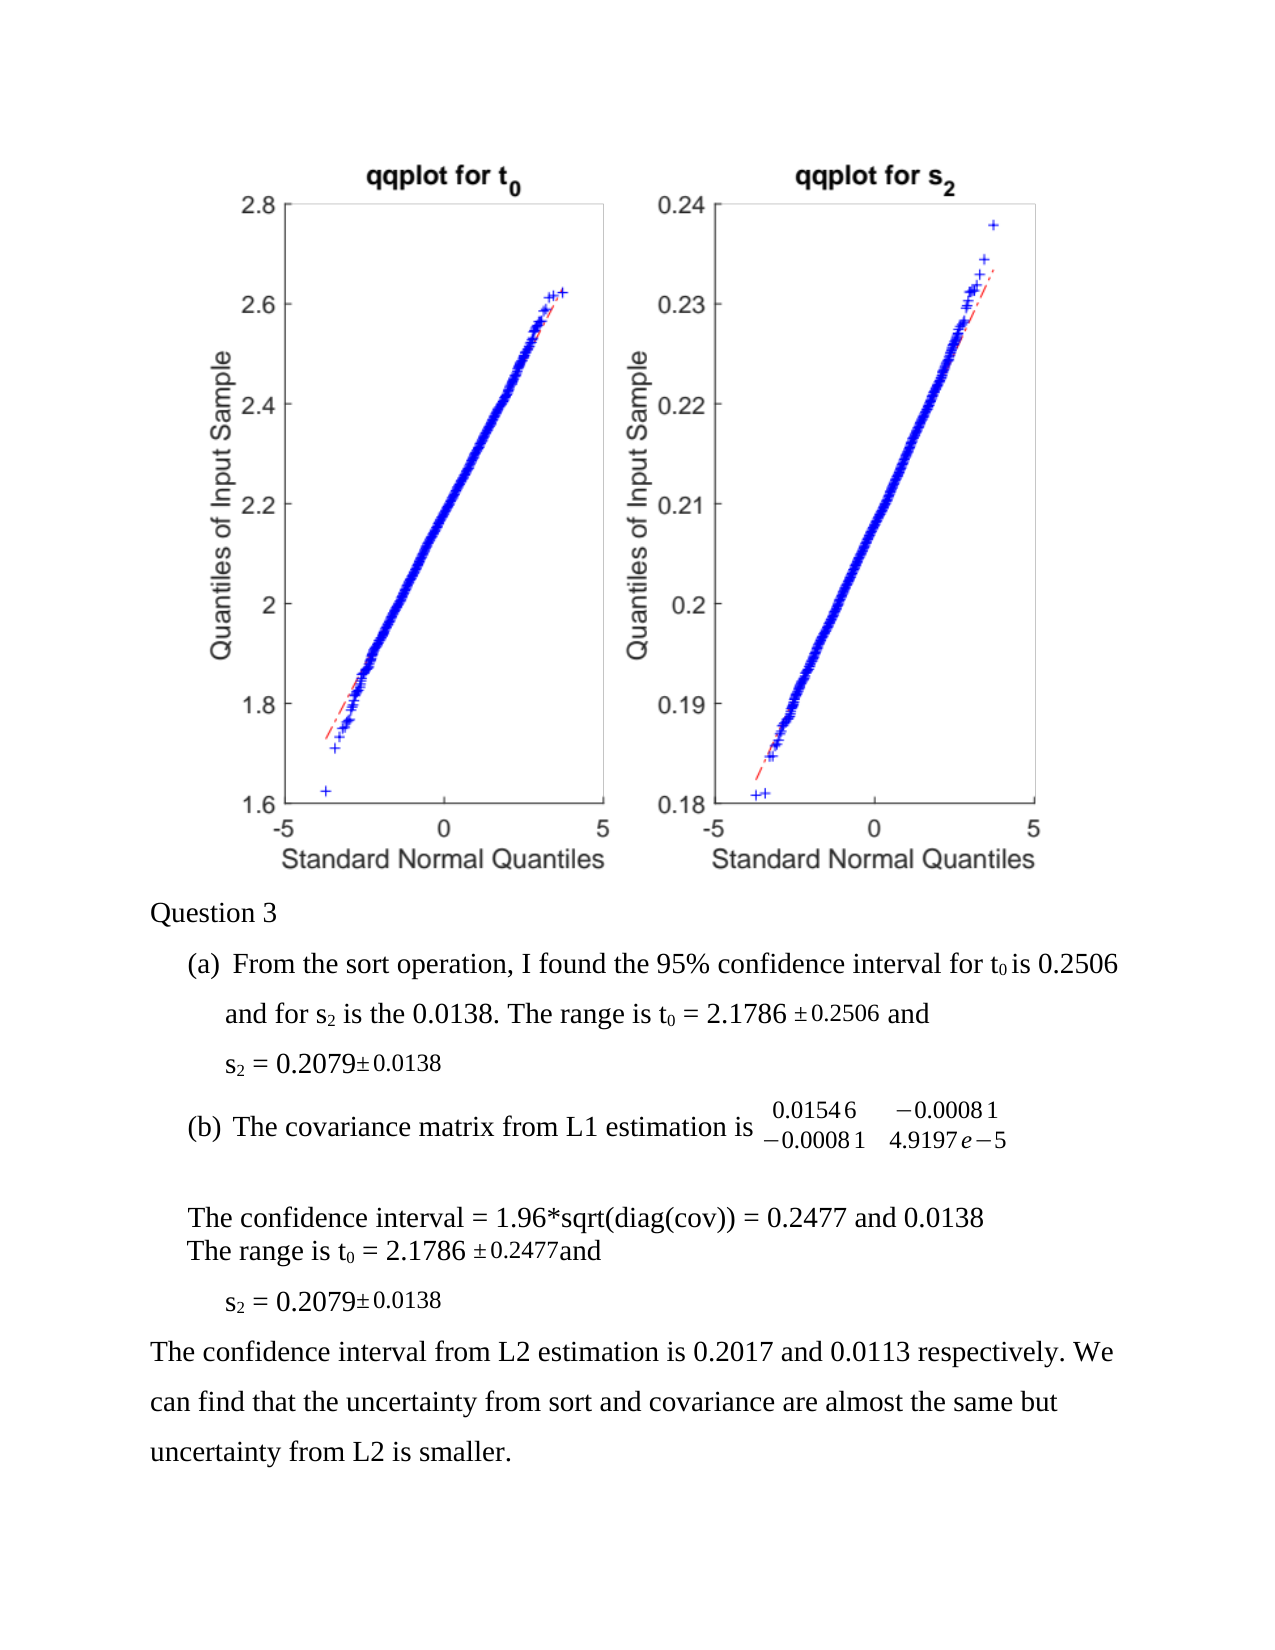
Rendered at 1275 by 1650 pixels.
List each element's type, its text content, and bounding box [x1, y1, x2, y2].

list From the sort operation, I found the 95% confidence interval for t0 is 0.2506 and for s2 is the 0.0138. The range is t0 = 2.1786 and [187, 946, 1125, 1030]
text The range is t0 = 2.1786 and [150, 1233, 1125, 1267]
text The confidence interval from L2 estimation is 0.2017 and 0.0113 respectively. We can find that the uncertainty from sort and covariance are almost the same but uncertainty from L2 is smaller. [150, 1334, 1125, 1468]
list s2 = 0.2079 [225, 1047, 1125, 1080]
list s2 = 0.2079 [225, 1284, 1125, 1317]
text The confidence interval = 1.96*sqrt(diag(cov)) = 0.2477 and 0.0138 [187, 1200, 1125, 1233]
text Question 3 [150, 896, 1125, 929]
list The covariance matrix from L1 estimation is [187, 1097, 1125, 1154]
